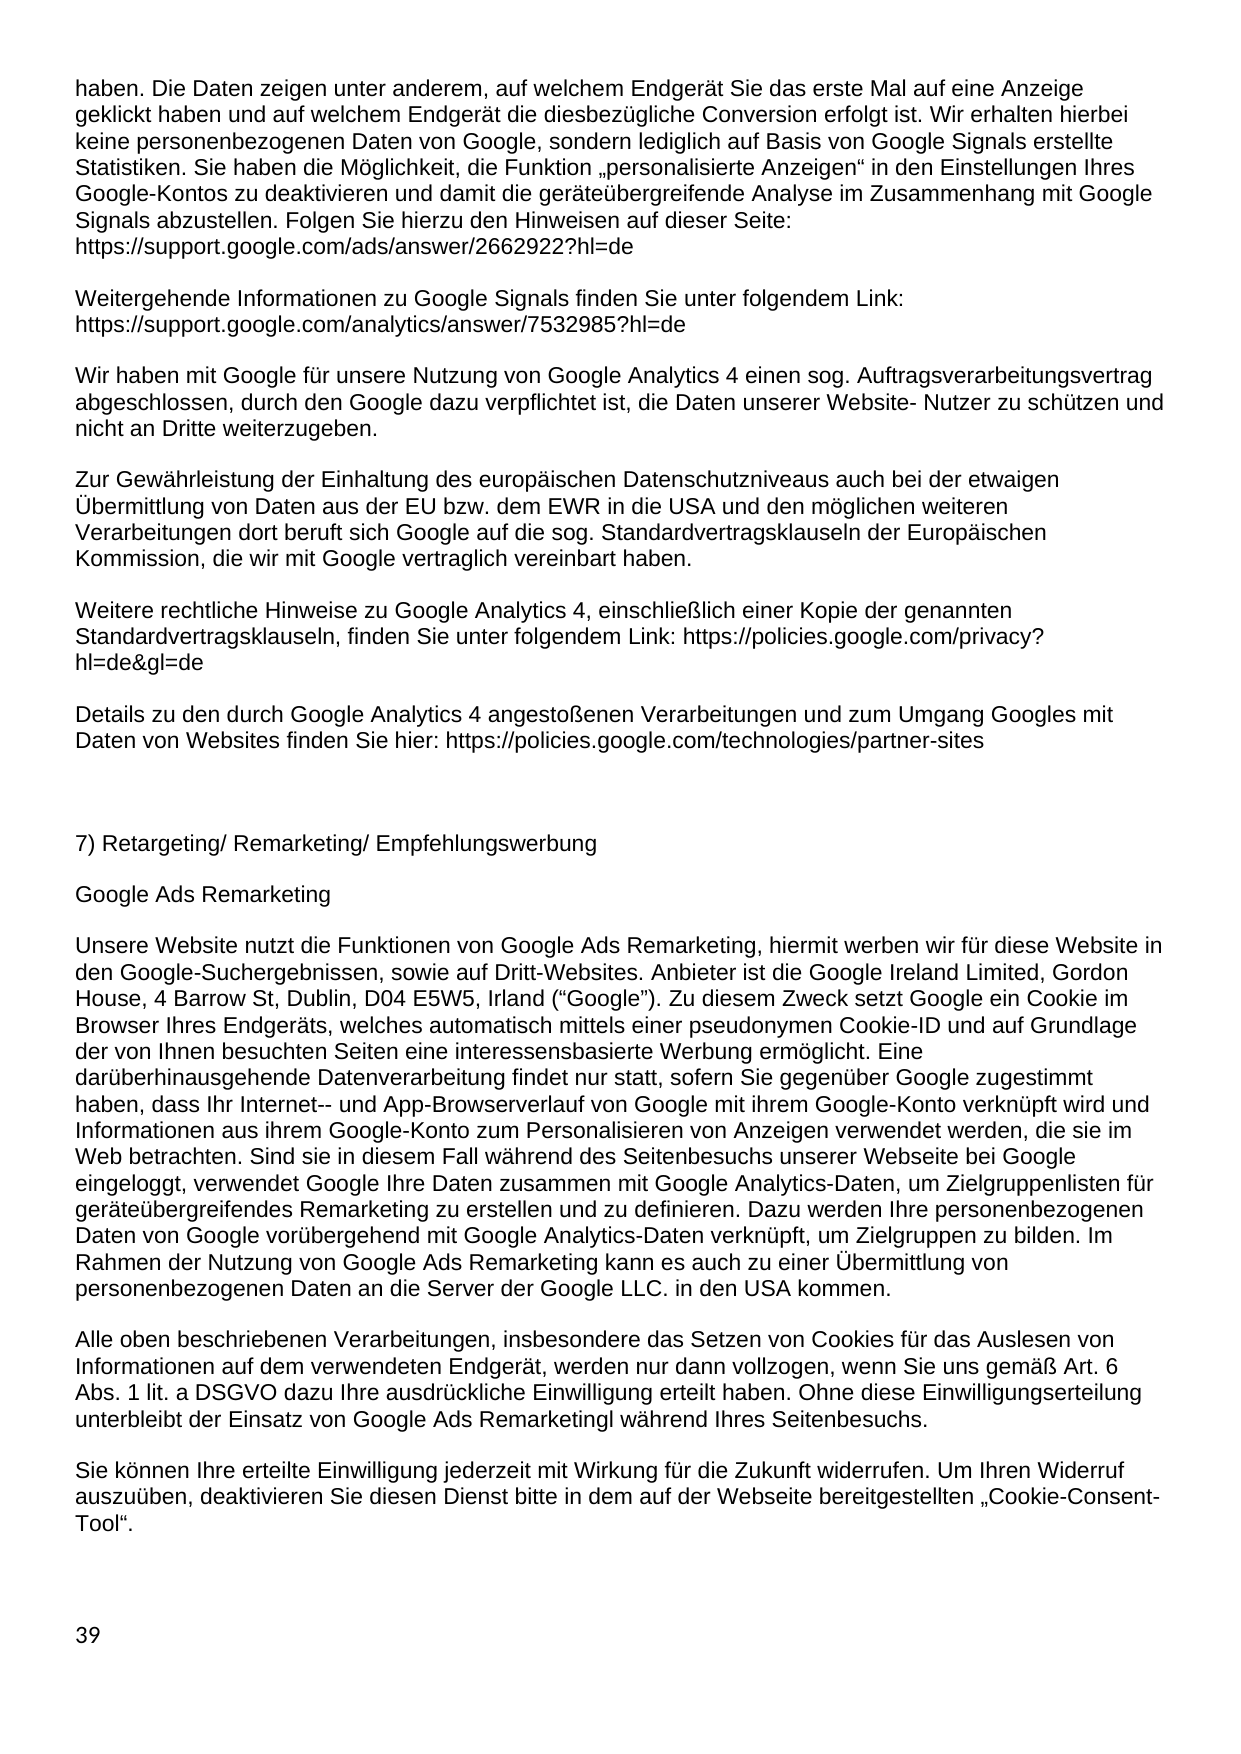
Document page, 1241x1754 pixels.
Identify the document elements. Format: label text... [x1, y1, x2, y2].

text 7) Retargeting/ Remarketing/ Empfehlungswerbung [75, 830, 1165, 856]
text Details zu den durch Google Analytics 4 angestoßenen Verarbeitungen und zum Umgang Googles mit Daten von Websites finden Sie hier: https://policies.google.com/technologies/partner-sites [75, 701, 1165, 753]
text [75, 75, 1165, 259]
text Weitergehende Informationen zu Google Signals finden Sie unter folgendem Link: https://support.google.com/analytics/answer/7532985?hl=de [75, 284, 1165, 337]
text Unsere Website nutzt die Funktionen von Google Ads Remarketing, hiermit werben wir für diese Website in den Google-Suchergebnissen, sowie auf Dritt-Websites. Anbieter ist die Google Ireland Limited, Gordon House, 4 Barrow St, Dublin, D04 E5W5, Irland (“Google”). Zu diesem Zweck setzt Google ein Cookie im Browser Ihres Endgeräts, welches automatisch mittels einer pseudonymen Cookie-ID und auf Grundlage der von Ihnen besuchten Seiten eine interessensbasierte Werbung ermöglicht. Eine darüberhinausgehende Datenverarbeitung findet nur statt, sofern Sie gegenüber Google zugestimmt haben, dass Ihr Internet-- und App-Browserverlauf von Google mit ihrem Google-Konto verknüpft wird und Informationen aus ihrem Google-Konto zum Personalisieren von Anzeigen verwendet werden, die sie im Web betrachten. Sind sie in diesem Fall während des Seitenbesuchs unserer Webseite bei Google eingeloggt, verwendet Google Ihre Daten zusammen mit Google Analytics-Daten, um Zielgruppenlisten für geräteübergreifendes Remarketing zu erstellen und zu definieren. Dazu werden Ihre personenbezogenen Daten von Google vorübergehend mit Google Analytics-Daten verknüpft, um Zielgruppen zu bilden. Im Rahmen der Nutzung von Google Ads Remarketing kann es auch zu einer Übermittlung von personenbezogenen Daten an die Server der Google LLC. in den USA kommen. [75, 932, 1165, 1301]
text Google Ads Remarketing [75, 881, 1165, 907]
text Wir haben mit Google für unsere Nutzung von Google Analytics 4 einen sog. Auftragsverarbeitungsvertrag abgeschlossen, durch den Google dazu verpflichtet ist, die Daten unserer Website- Nutzer zu schützen und nicht an Dritte weiterzugeben. [75, 362, 1165, 441]
text Zur Gewährleistung der Einhaltung des europäischen Datenschutzniveaus auch bei der etwaigen Übermittlung von Daten aus der EU bzw. dem EWR in die USA und den möglichen weiteren Verarbeitungen dort beruft sich Google auf die sog. Standardvertragsklauseln der Europäischen Kommission, die wir mit Google vertraglich vereinbart haben. [75, 466, 1165, 572]
text Alle oben beschriebenen Verarbeitungen, insbesondere das Setzen von Cookies für das Auslesen von Informationen auf dem verwendeten Endgerät, werden nur dann vollzogen, wenn Sie uns gemäß Art. 6 Abs. 1 lit. a DSGVO dazu Ihre ausdrückliche Einwilligung erteilt haben. Ohne diese Einwilligungserteilung unterbleibt der Einsatz von Google Ads Remarketingl während Ihres Seitenbesuchs. [75, 1326, 1165, 1432]
text Sie können Ihre erteilte Einwilligung jederzeit mit Wirkung für die Zukunft widerrufen. Um Ihren Widerruf auszuüben, deaktivieren Sie diesen Dienst bitte in dem auf der Webseite bereitgestellten „Cookie-Consent-Tool“. [75, 1457, 1165, 1536]
text Weitere rechtliche Hinweise zu Google Analytics 4, einschließlich einer Kopie der genannten Standardvertragsklauseln, finden Sie unter folgendem Link: https://policies.google.com/privacy?hl=de&gl=de [75, 597, 1165, 676]
